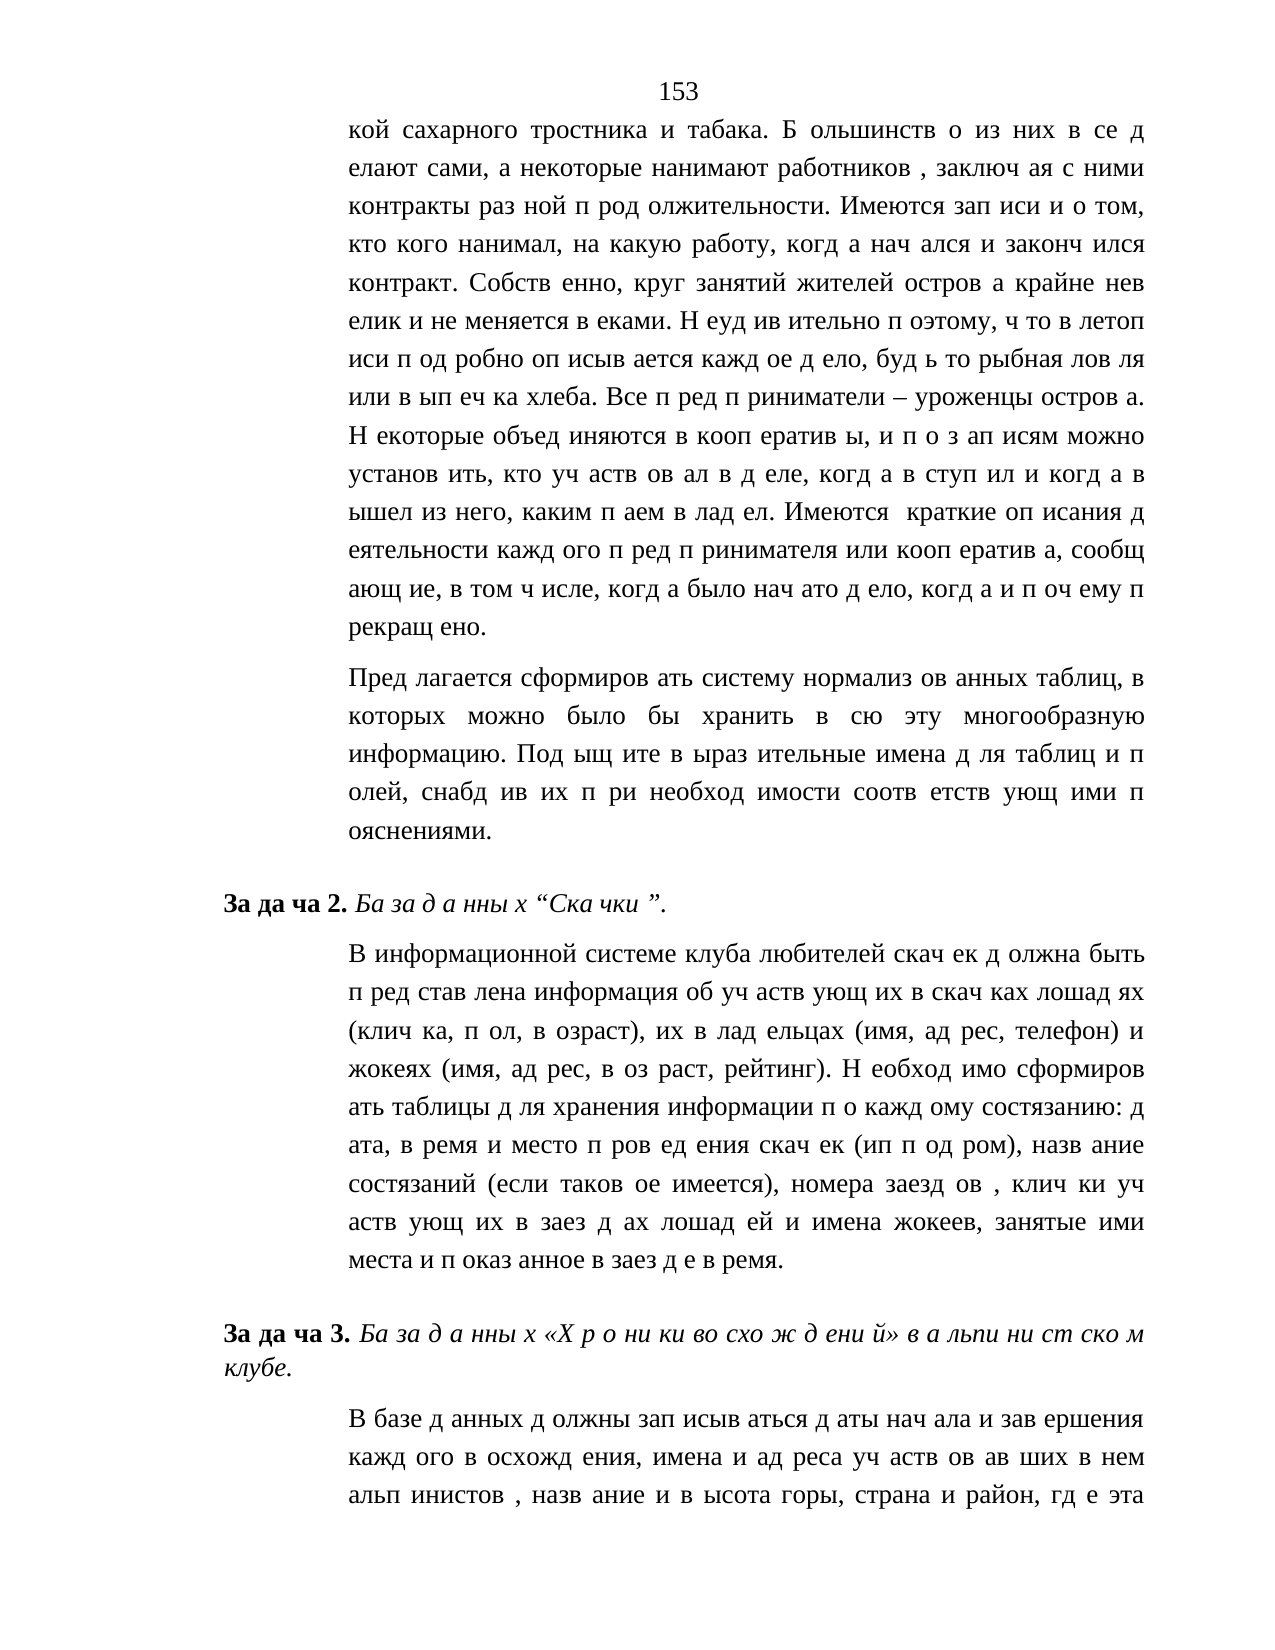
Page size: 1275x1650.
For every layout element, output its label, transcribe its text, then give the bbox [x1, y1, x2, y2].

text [348, 113, 1146, 641]
text За да ча 3. Ба за д а нны х «Х р о ни ки во схо ж д ени й» в а льпи ни ст ско м клубе. [223, 1317, 1148, 1383]
text За да ча 2. Ба за д а нны х “Ска чки ”. [223, 887, 1148, 918]
text В информационной системе клуба любителей скач ек д олжна быть п ред став лена информация об уч аств ующ их в скач ках лошад ях (клич ка, п ол, в озраст), их в лад ельцах (имя, ад рес, телефон) и жокеях (имя, ад рес, в оз раст, рейтинг). Н еобход имо сформиров ать таблицы д ля хранения информации п о кажд ому состязанию: д ата, в ремя и место п ров ед ения скач ек (ип п од ром), назв ание состязаний (если таков ое имеется), номера заезд ов , клич ки уч аств ующ их в заез д ах лошад ей и имена жокеев, занятые ими места и п оказ анное в заез д е в ремя. [348, 937, 1146, 1274]
text Пред лагается сформиров ать систему нормализ ов анных таблиц, в которых можно было бы хранить в сю эту многообразную информацию. Под ыщ ите в ыраз ительные имена д ля таблиц и п олей, снабд ив их п ри необход имости соотв етств ующ ими п ояснениями. [348, 661, 1146, 845]
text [348, 1402, 1146, 1509]
